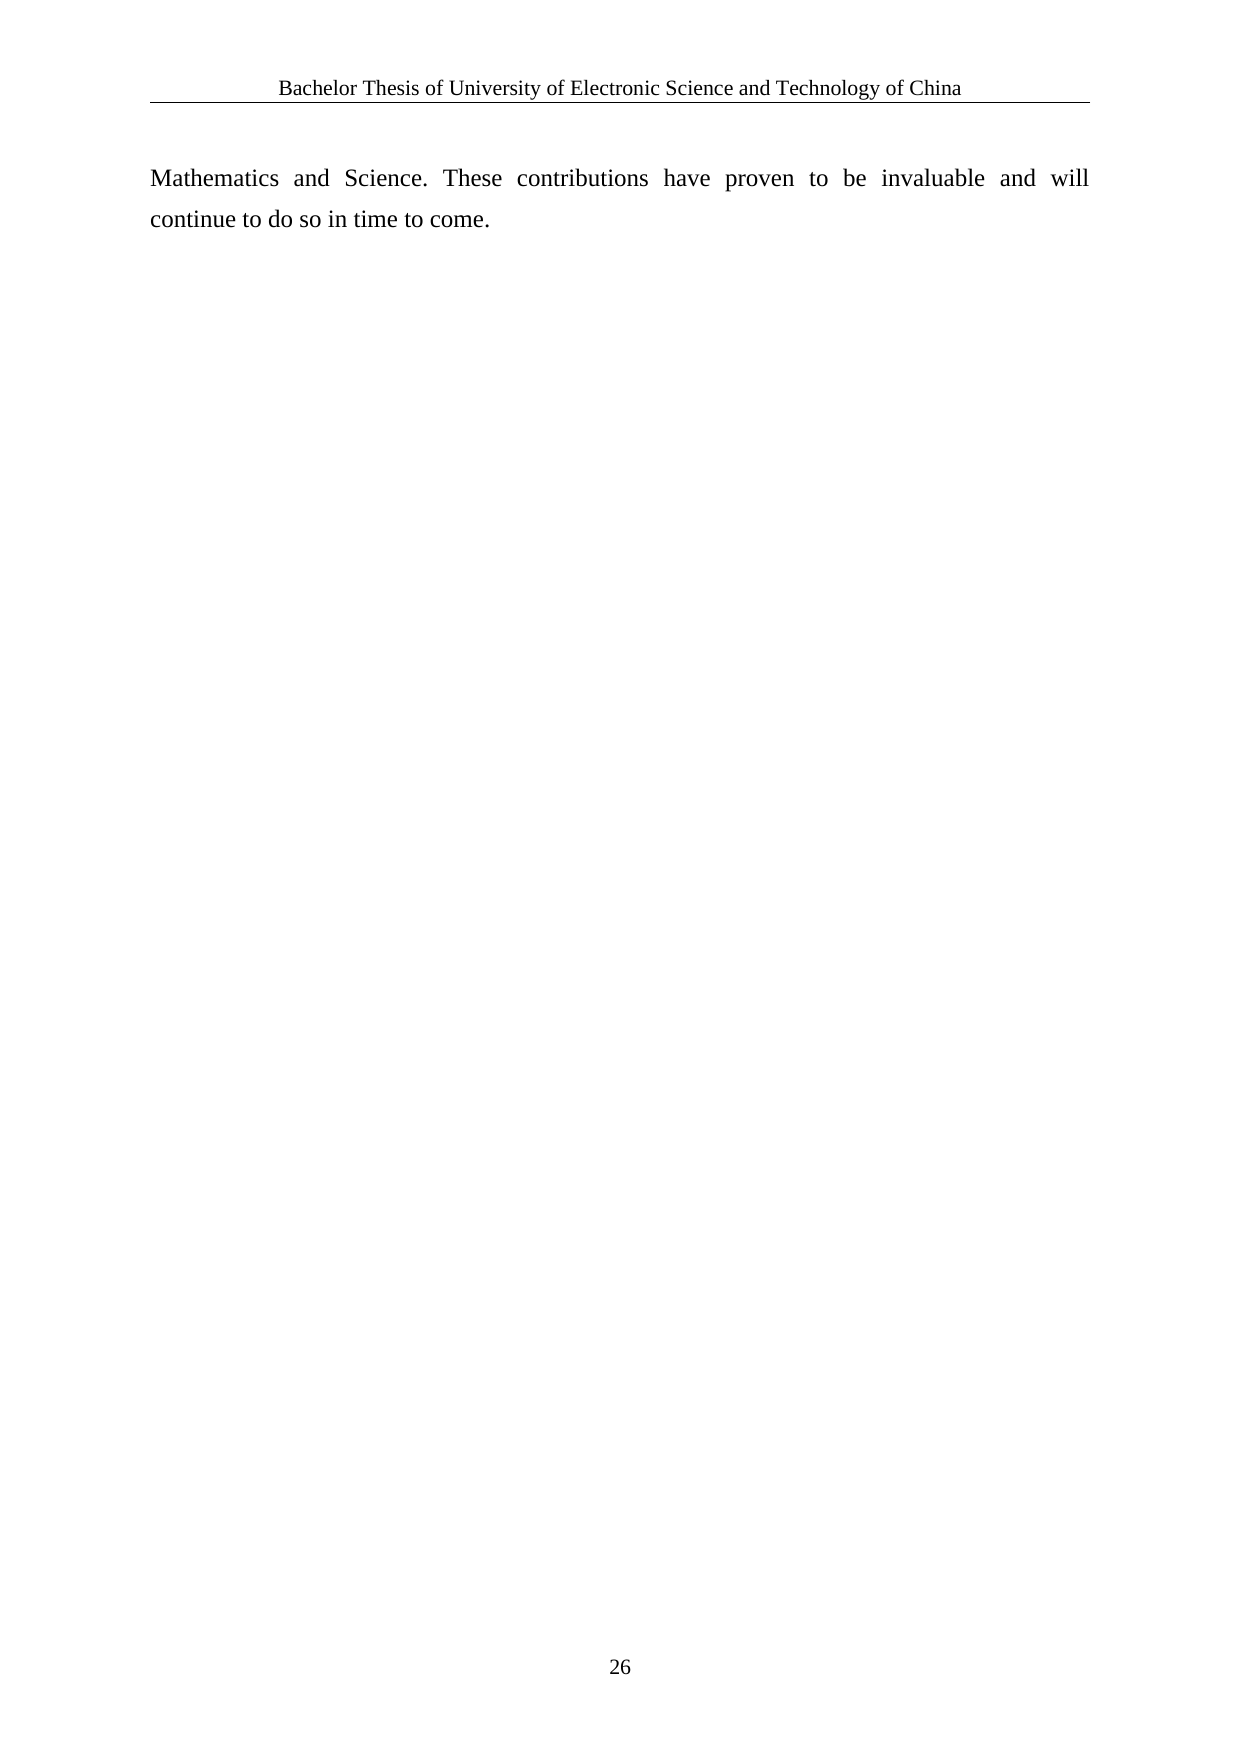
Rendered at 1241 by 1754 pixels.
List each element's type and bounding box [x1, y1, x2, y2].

text [150, 150, 1090, 233]
